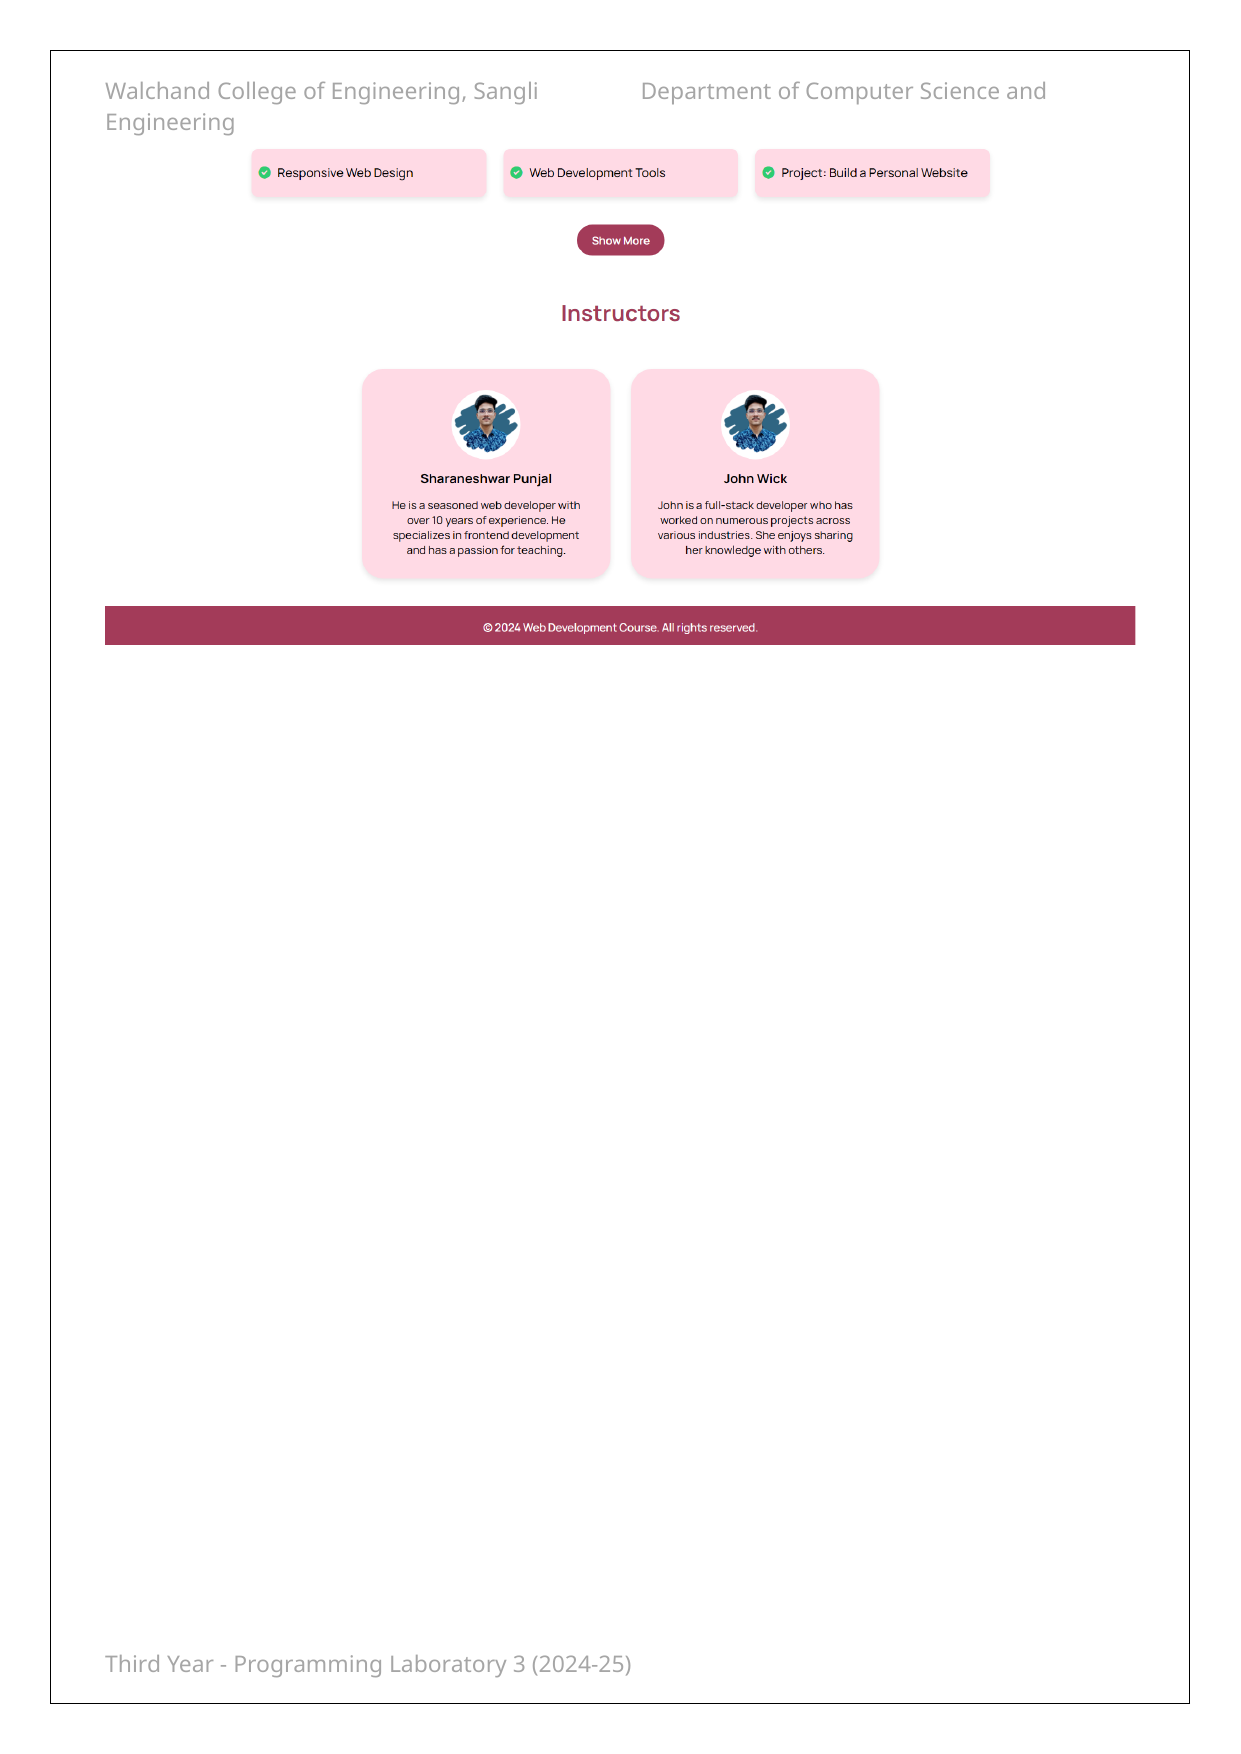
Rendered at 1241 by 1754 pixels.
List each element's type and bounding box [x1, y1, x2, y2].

picture [105, 137, 1136, 645]
